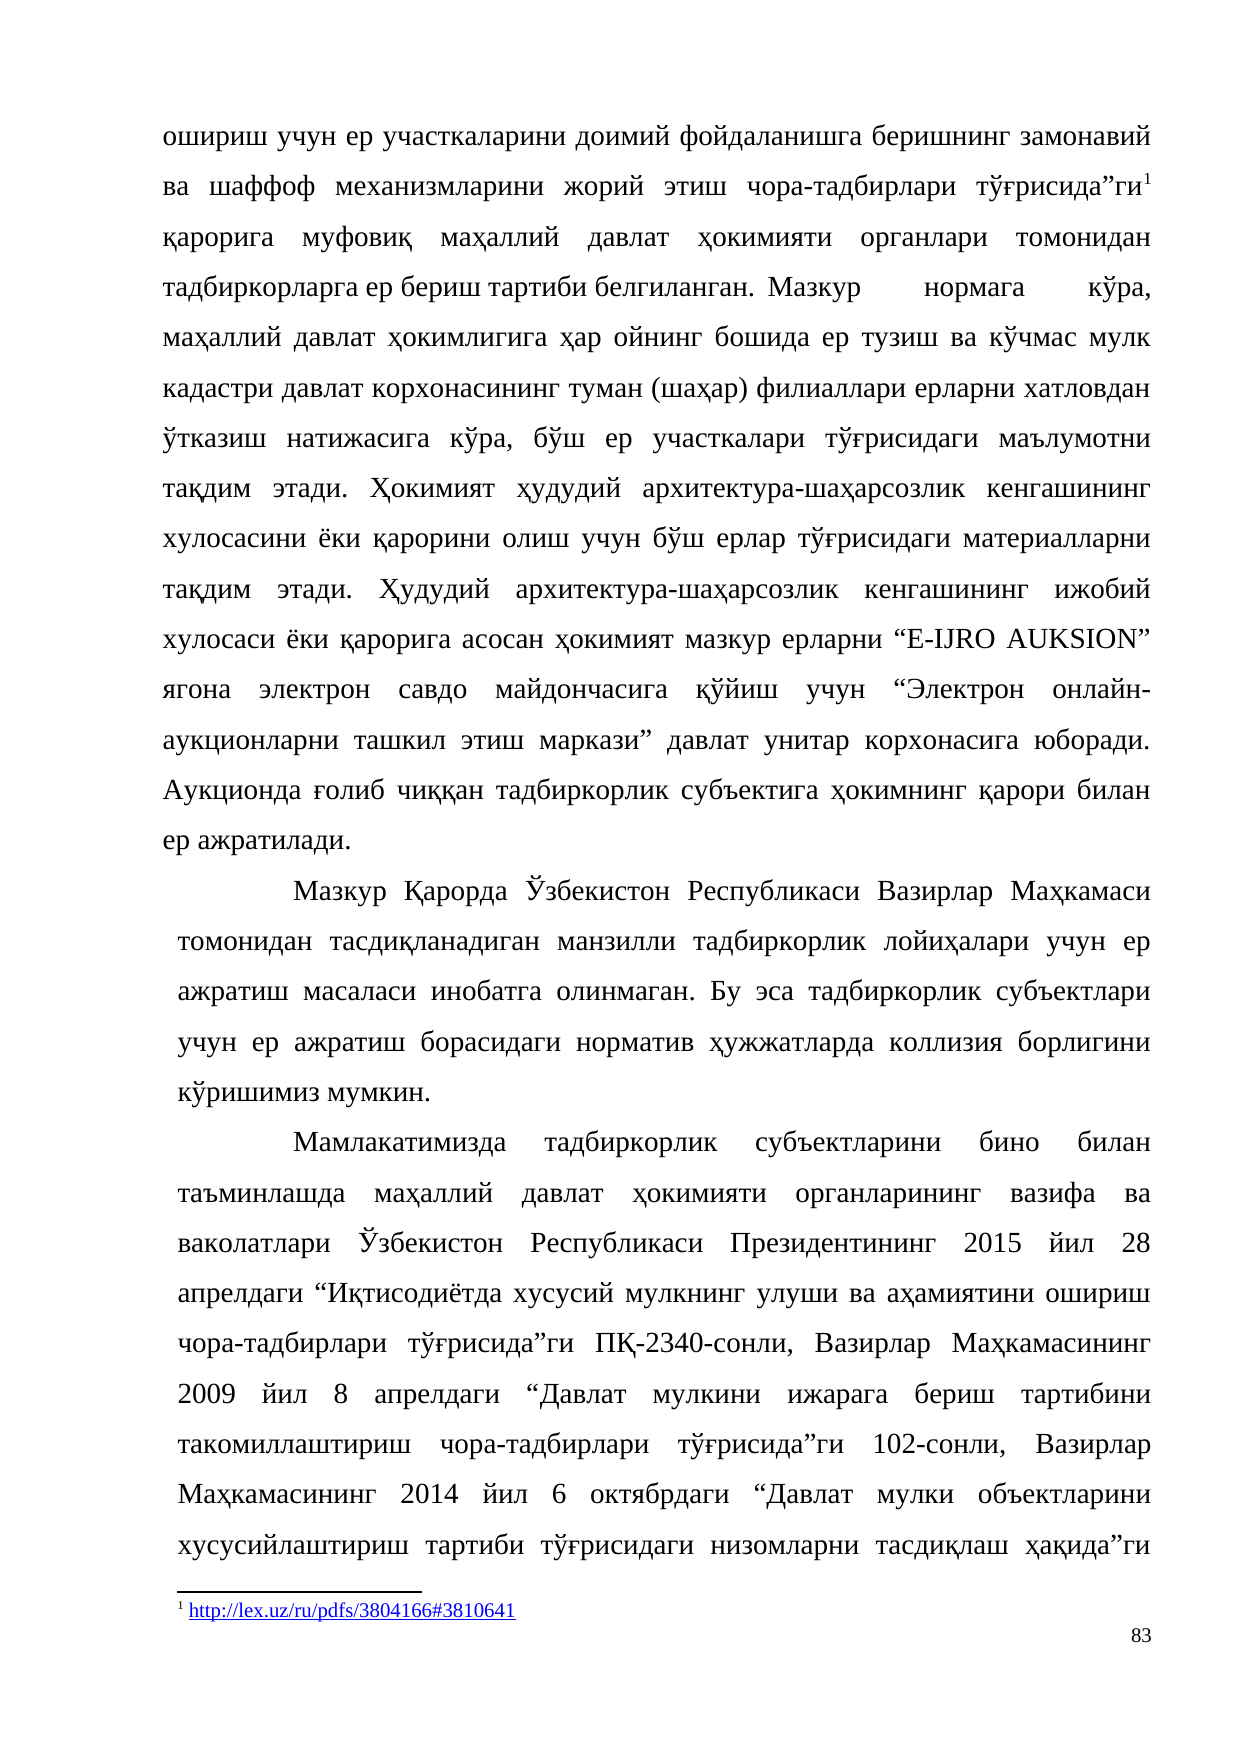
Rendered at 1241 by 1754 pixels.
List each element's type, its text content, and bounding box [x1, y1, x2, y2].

text Мазкур Қарорда Ўзбекистон Республикаси Вазирлар Маҳкамаси томонидан тасдиқланадиган манзилли тадбиркорлик лойиҳалари учун ер ажратиш масаласи инобатга олинмаган. Бу эса тадбиркорлик субъектлари учун ер ажратиш борасидаги норматив ҳужжатларда коллизия борлигини кўришимиз мумкин. [177, 873, 1152, 1108]
